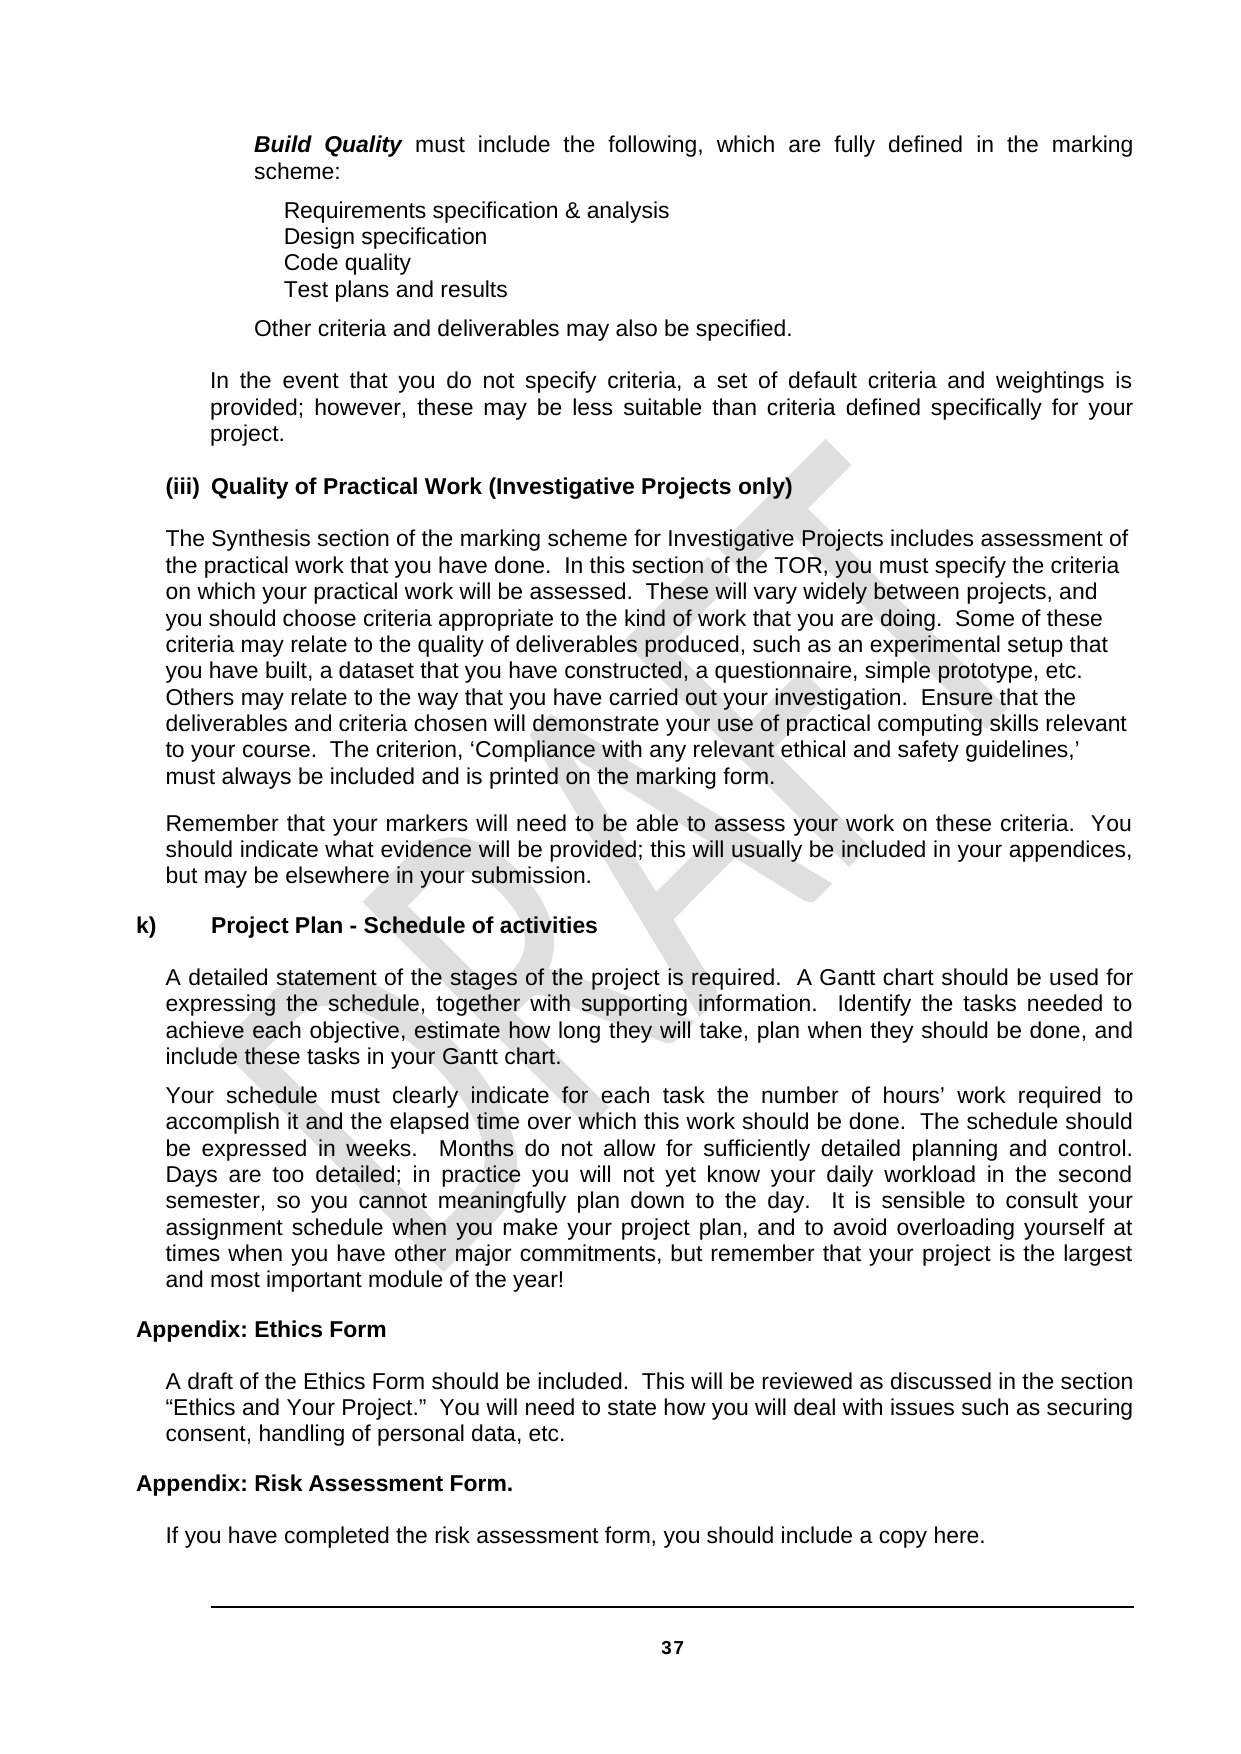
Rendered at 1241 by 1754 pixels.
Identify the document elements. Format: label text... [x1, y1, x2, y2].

subtitle Appendix: Ethics Form [136, 1318, 1134, 1343]
text Code quality [283, 249, 1134, 276]
text A detailed statement of the stages of the project is required. A Gantt chart should be used for expressing the schedule, together with supporting information. Identify the tasks needed to achieve each objective, estimate how long they will take, plan when they should be done, and include these tasks in your Gantt chart. [165, 964, 1134, 1069]
text Design specification [283, 223, 1134, 249]
text Build Quality must include the following, which are fully defined in the marking scheme: [254, 131, 1134, 184]
text Test plans and results [283, 276, 1134, 302]
text A draft of the Ethics Form should be included. This will be reviewed as discussed in the section “Ethics and Your Project.” You will need to state how you will deal with issues such as securing consent, handling of personal data, etc. [165, 1368, 1134, 1447]
subtitle k) Project Plan - Schedule of activities [136, 914, 1134, 939]
text Requirements specification & analysis [283, 197, 1134, 223]
text If you have completed the risk assessment form, you should include a copy here. [165, 1522, 1134, 1548]
text (iii) Quality of Practical Work (Investigative Projects only) [165, 473, 1134, 499]
list The Synthesis section of the marking scheme for Investigative Projects includes assessment of the practical work that you have done. In this section of the TOR, you must specify the criteria on which your practical work will be assessed. These will vary widely between projects, and you should choose criteria appropriate to the kind of work that you are doing. Some of these criteria may relate to the quality of deliverables produced, such as an experimental setup that you have built, a dataset that you have constructed, a questionnaire, simple prototype, etc. Others may relate to the way that you have carried out your investigation. Ensure that the deliverables and criteria chosen will demonstrate your use of practical computing skills relevant to your course. The criterion, ‘Compliance with any relevant ethical and safety guidelines,’ must always be included and is printed on the marking form. [165, 525, 1134, 789]
text In the event that you do not specify criteria, a set of default criteria and weightings is provided; however, these may be less suitable than criteria defined specifically for your project. [210, 367, 1134, 446]
text Your schedule must clearly indicate for each task the number of hours’ work required to accomplish it and the elapsed time over which this work should be done. The schedule should be expressed in weeks. Months do not allow for sufficiently detailed planning and control. Days are too detailed; in practice you will not yet know your daily workload in the second semester, so you cannot meaningfully plan down to the day. It is sensible to consult your assignment schedule when you make your project plan, and to avoid overloading yourself at times when you have other major commitments, but remember that your project is the largest and most important module of the year! [165, 1082, 1134, 1293]
text Remember that your markers will need to be able to assess your work on these criteria. You should indicate what evidence will be provided; this will usually be included in your appendices, but may be elsewhere in your submission. [165, 810, 1134, 889]
subtitle Appendix: Risk Assessment Form. [136, 1472, 1134, 1497]
text Other criteria and deliverables may also be specified. [254, 314, 1134, 341]
